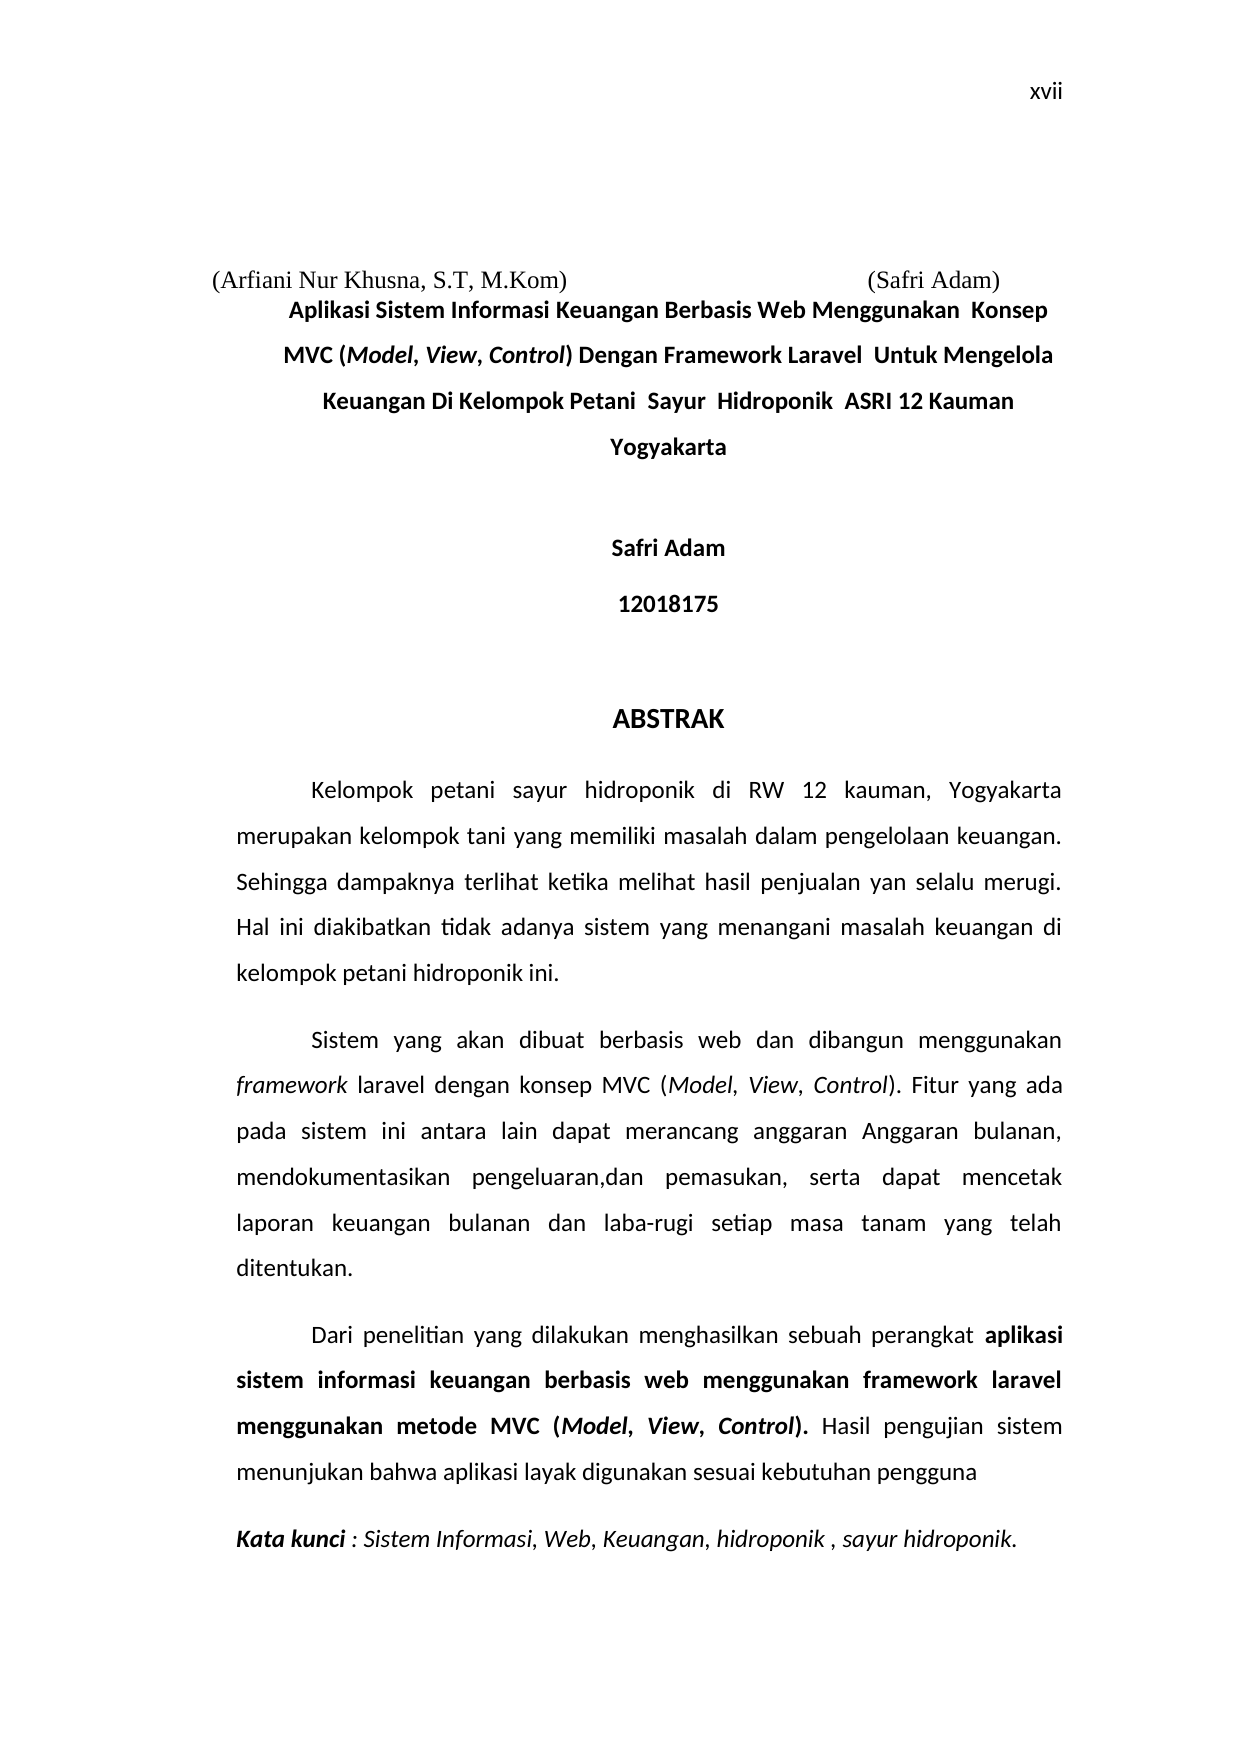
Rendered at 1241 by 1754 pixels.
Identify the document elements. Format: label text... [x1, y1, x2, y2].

list (Arfiani Nur Khusna, S.T, M.Kom) (Safri Adam) [206, 265, 1063, 294]
list 12018175 [274, 588, 1063, 619]
list Sistem yang akan dibuat berbasis web dan dibangun menggunakan framework laravel dengan konsep MVC (Model, View, Control). Fitur yang ada pada sistem ini antara lain dapat merancang anggaran Anggaran bulanan, mendokumentasikan pengeluaran,dan pemasukan, serta dapat mencetak laporan keuangan bulanan dan laba-rugi setiap masa tanam yang telah ditentukan. [236, 1024, 1063, 1283]
list Kata kunci : Sistem Informasi, Web, Keuangan, hidroponik , sayur hidroponik. [236, 1523, 1063, 1553]
list Safri Adam [274, 532, 1063, 563]
list Aplikasi Sistem Informasi Keuangan Berbasis Web Menggunakan Konsep MVC (Model, View, Control) Dengan Framework Laravel Untuk Mengelola Keuangan Di Kelompok Petani Sayur Hidroponik ASRI 12 Kauman Yogyakarta [274, 294, 1063, 461]
list ABSTRAK [274, 700, 1063, 736]
list Kelompok petani sayur hidroponik di RW 12 kauman, Yogyakarta merupakan kelompok tani yang memiliki masalah dalam pengelolaan keuangan. Sehingga dampaknya terlihat ketika melihat hasil penjualan yan selalu merugi. Hal ini diakibatkan tidak adanya sistem yang menangani masalah keuangan di kelompok petani hidroponik ini. [236, 774, 1063, 988]
list Dari penelitian yang dilakukan menghasilkan sebuah perangkat aplikasi sistem informasi keuangan berbasis web menggunakan framework laravel menggunakan metode MVC (Model, View, Control). Hasil pengujian sistem menunjukan bahwa aplikasi layak digunakan sesuai kebutuhan pengguna [236, 1319, 1063, 1487]
